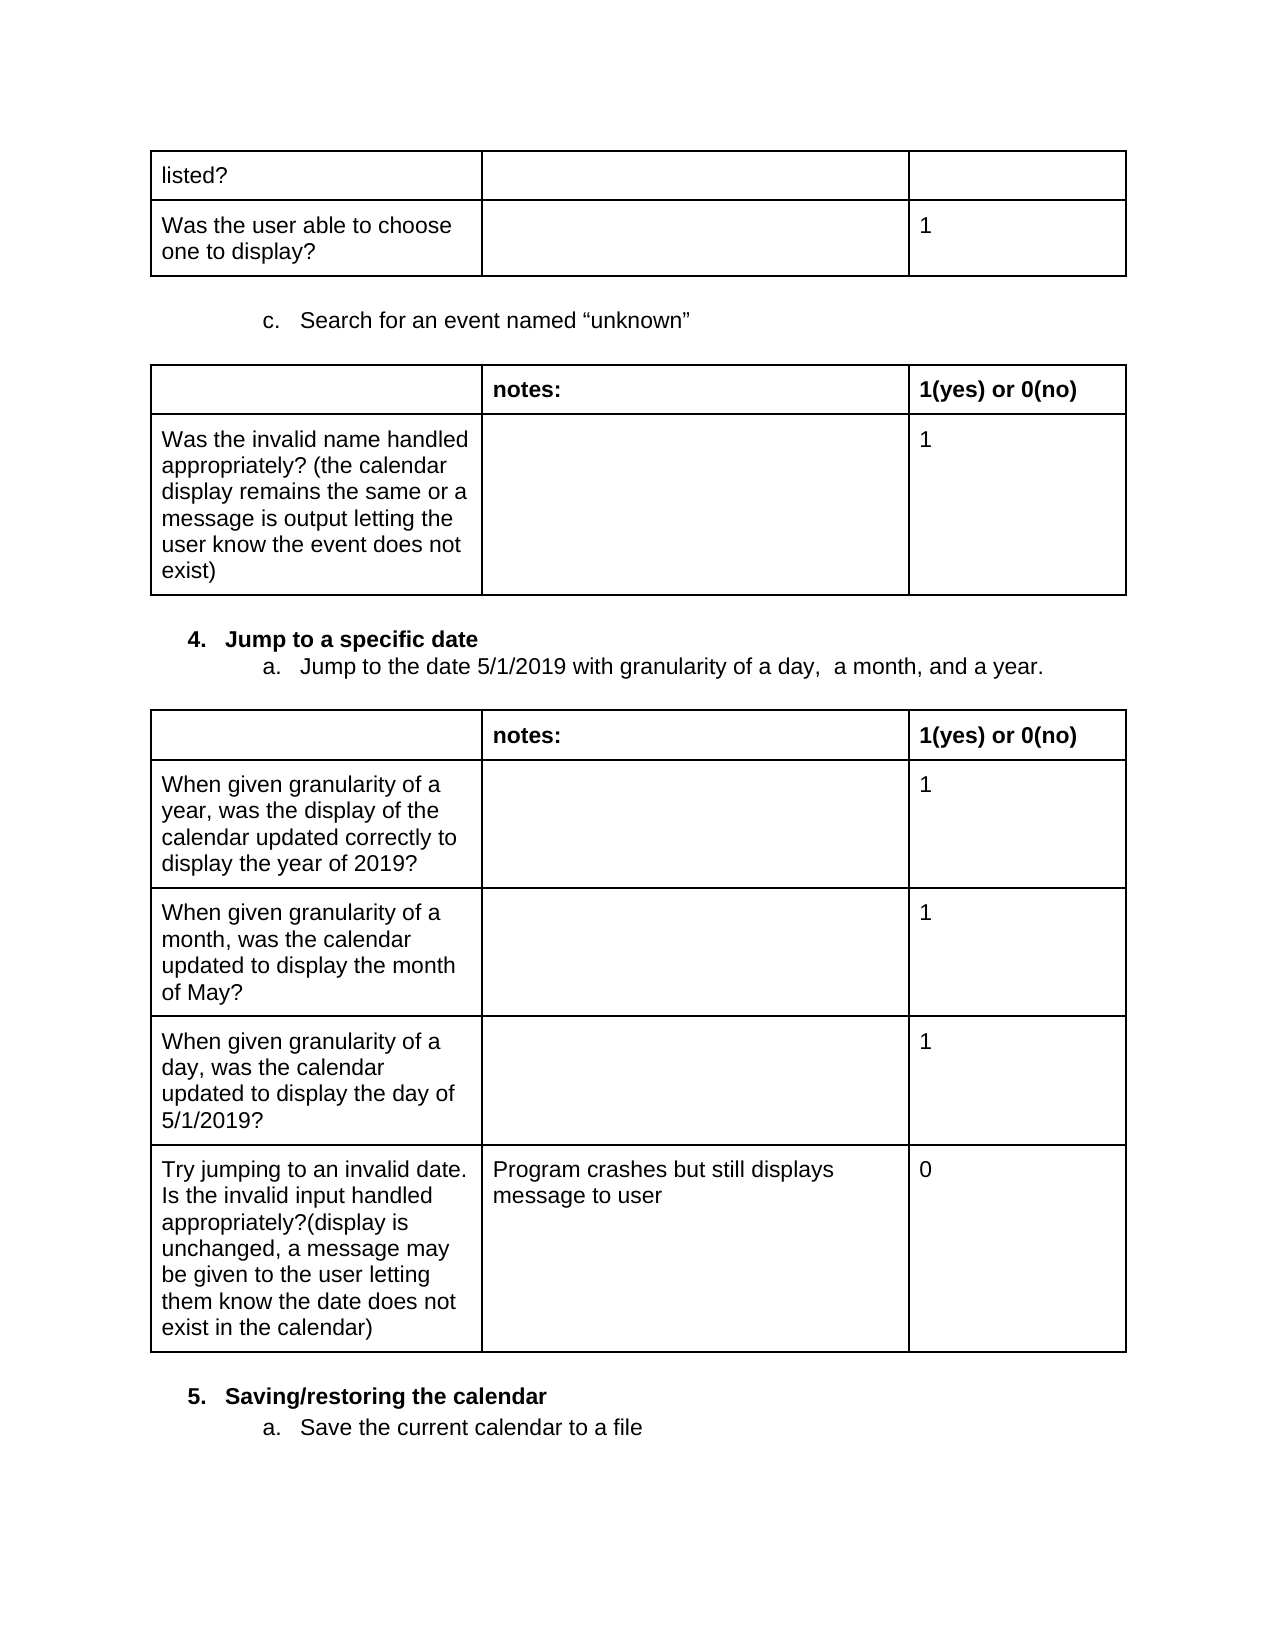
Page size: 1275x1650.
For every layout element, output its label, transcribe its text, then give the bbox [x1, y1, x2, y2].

table_cell [483, 889, 908, 1015]
list Jump to the date 5/1/2019 with granularity of a day, a month, and a year. [262, 653, 1125, 679]
table_cell 1 [910, 1017, 1125, 1143]
list Jump to a specific date [187, 626, 1125, 653]
table_cell [483, 152, 908, 199]
table_header [152, 711, 481, 758]
table_cell Was the invalid name handled appropriately? (the calendar display remains the same or a message is output letting the user know the event does not exist) [152, 415, 481, 594]
table_header 1(yes) or 0(no) [910, 711, 1125, 758]
list Search for an event named “unknown” [262, 307, 1125, 333]
table_cell [483, 415, 908, 594]
table_cell 1 [910, 152, 1125, 199]
table_cell When given granularity of a month, was the calendar updated to display the month of May? [152, 889, 481, 1015]
table_cell [483, 201, 908, 275]
table_cell 1 [910, 415, 1125, 594]
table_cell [152, 152, 481, 199]
table_cell 1 [910, 889, 1125, 1015]
table_cell [483, 1017, 908, 1143]
table_cell When given granularity of a year, was the display of the calendar updated correctly to display the year of 2019? [152, 761, 481, 887]
list Saving/restoring the calendar [187, 1383, 1125, 1409]
table_cell 0 [910, 1146, 1125, 1351]
table_cell [483, 761, 908, 887]
table_header notes: [483, 711, 908, 758]
table_cell 1 [910, 201, 1125, 275]
table_cell Was the user able to choose one to display? [152, 201, 481, 275]
table_cell Program crashes but still displays message to user [483, 1146, 908, 1351]
table_header notes: [483, 366, 908, 413]
list Save the current calendar to a file [262, 1413, 1125, 1440]
table_cell When given granularity of a day, was the calendar updated to display the day of 5/1/2019? [152, 1017, 481, 1143]
table_header 1(yes) or 0(no) [910, 366, 1125, 413]
table_cell Try jumping to an invalid date. Is the invalid input handled appropriately?(display is unchanged, a message may be given to the user letting them know the date does not exist in the calendar) [152, 1146, 481, 1351]
table_header [152, 366, 481, 413]
table_cell 1 [910, 761, 1125, 887]
